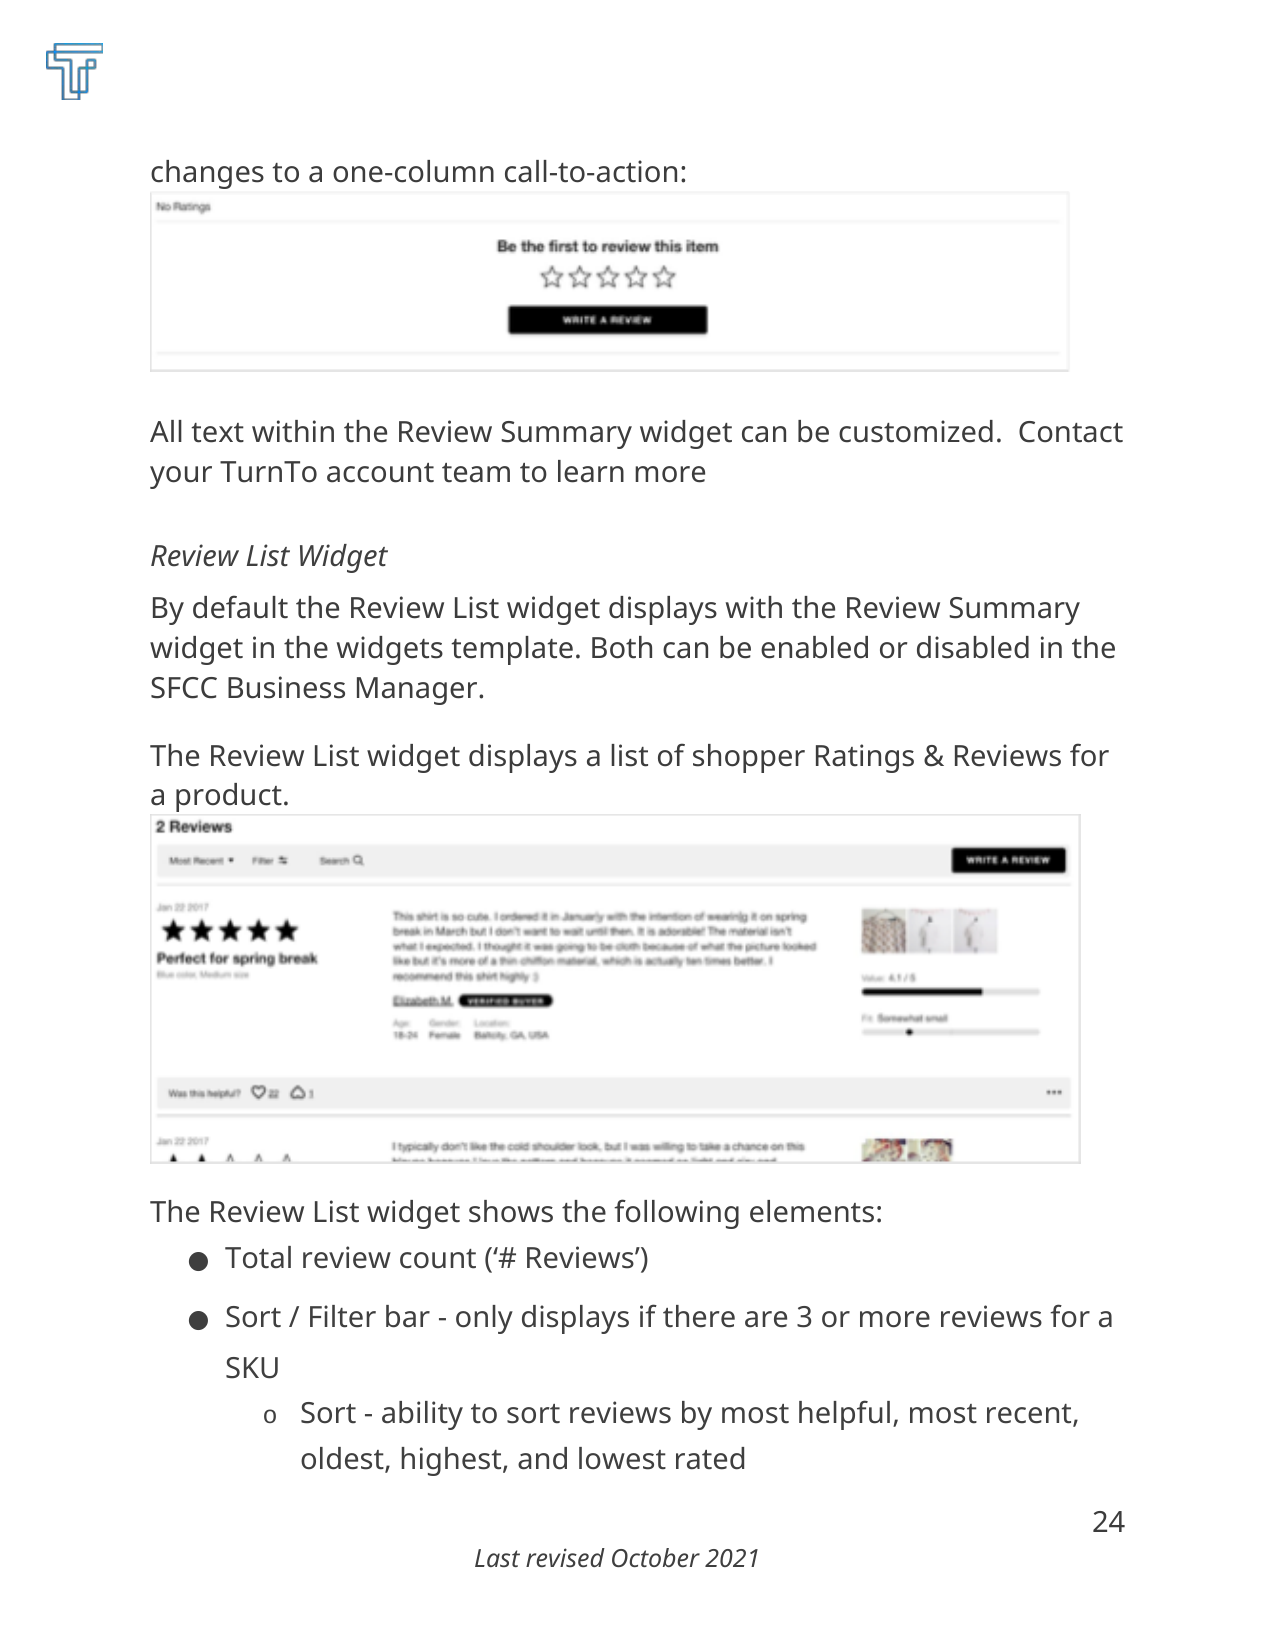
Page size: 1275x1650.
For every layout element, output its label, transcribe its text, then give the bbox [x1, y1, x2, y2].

text The Review List widget shows the following elements: [150, 1191, 1125, 1231]
picture [150, 814, 1081, 1164]
list Sort - ability to sort reviews by most helpful, most recent, oldest, highest, and lowest rated [262, 1393, 1125, 1478]
text All text within the Review Summary widget can be customized. Contact your TurnTo account team to learn more [150, 411, 1125, 491]
subtitle Review List Widget [150, 536, 1125, 575]
picture [150, 191, 1071, 372]
text By default the Review List widget displays with the Review Summary widget in the widgets template. Both can be enabled or disabled in the SFCC Business Manager. [150, 588, 1125, 707]
list Total review count (‘# Reviews’) [187, 1231, 1125, 1282]
list Sort / Filter bar - only displays if there are 3 or more reviews for a SKU [187, 1290, 1125, 1387]
text The Review List widget displays a list of shopper Ratings & Reviews for a product. [150, 735, 1125, 814]
picture [46, 43, 103, 100]
